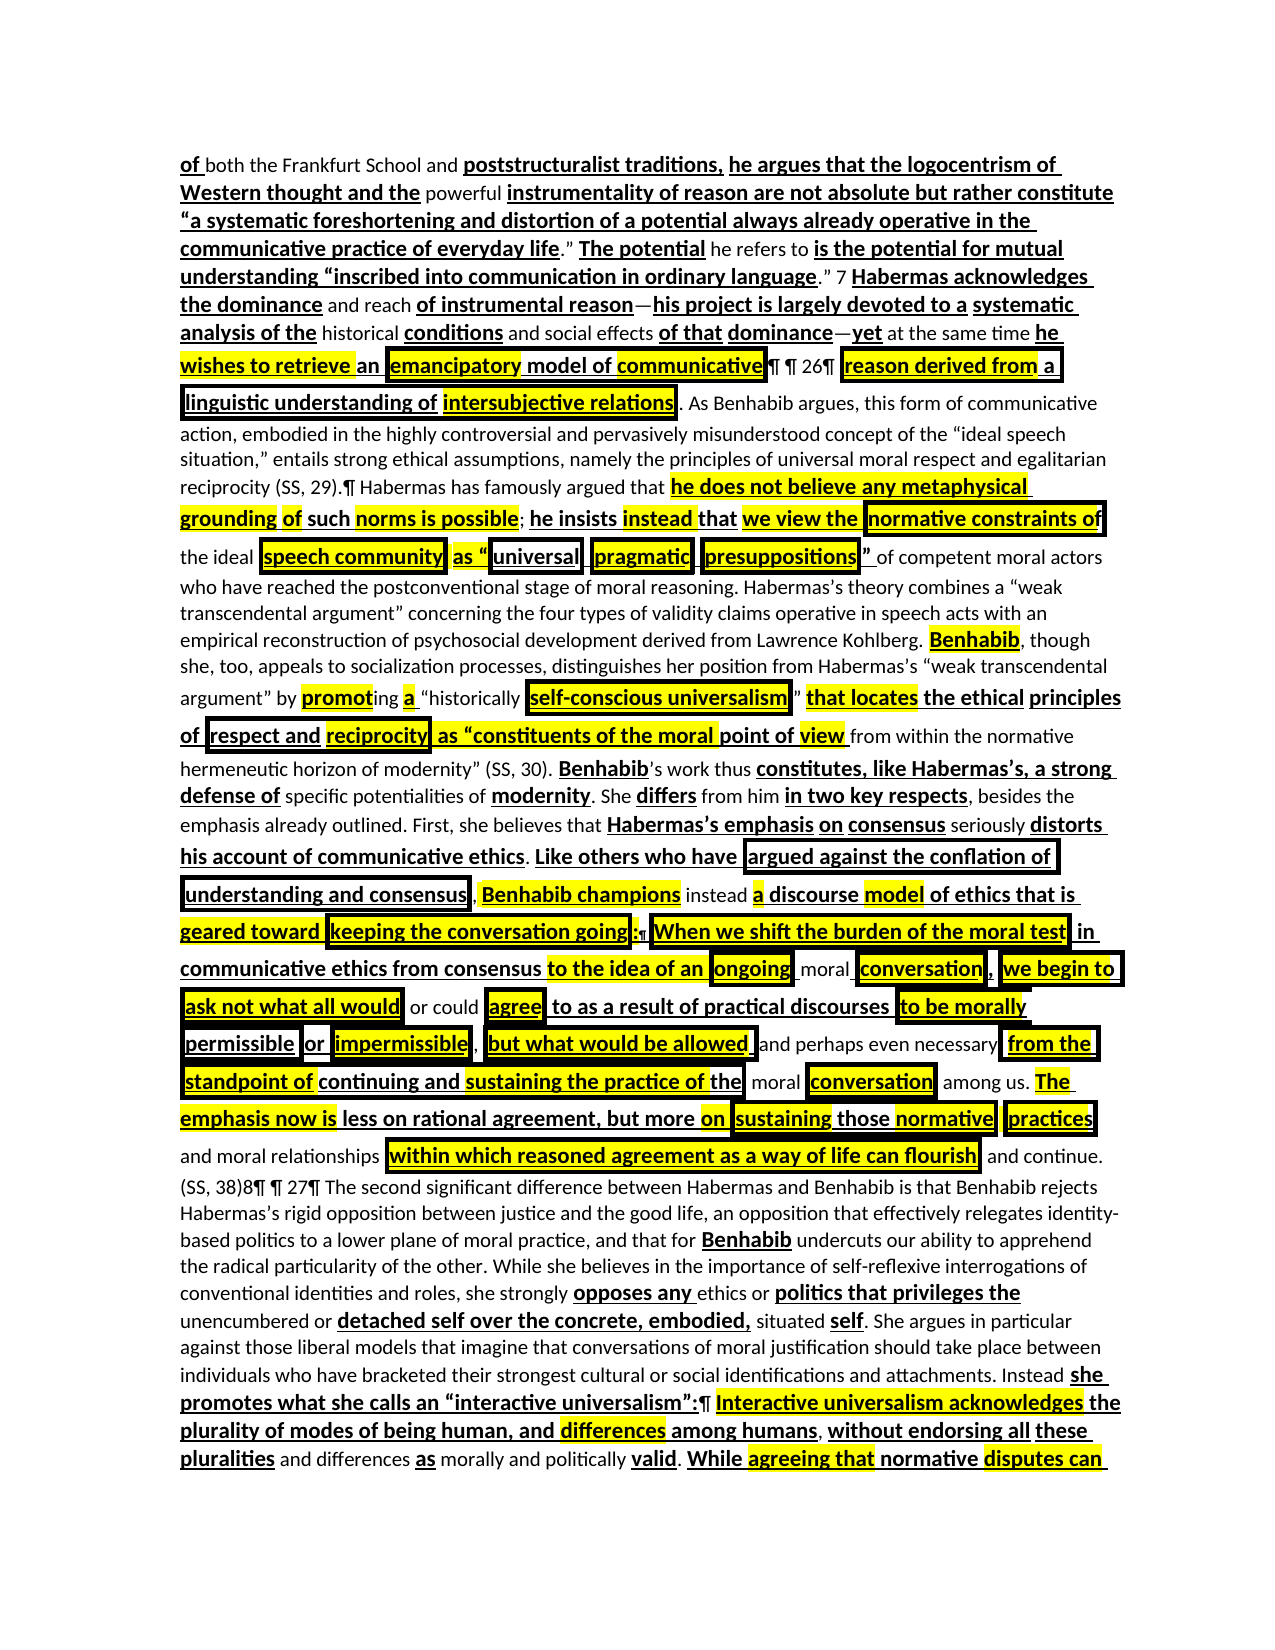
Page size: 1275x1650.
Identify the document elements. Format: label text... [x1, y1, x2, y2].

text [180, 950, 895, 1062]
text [180, 987, 1125, 1472]
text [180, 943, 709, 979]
